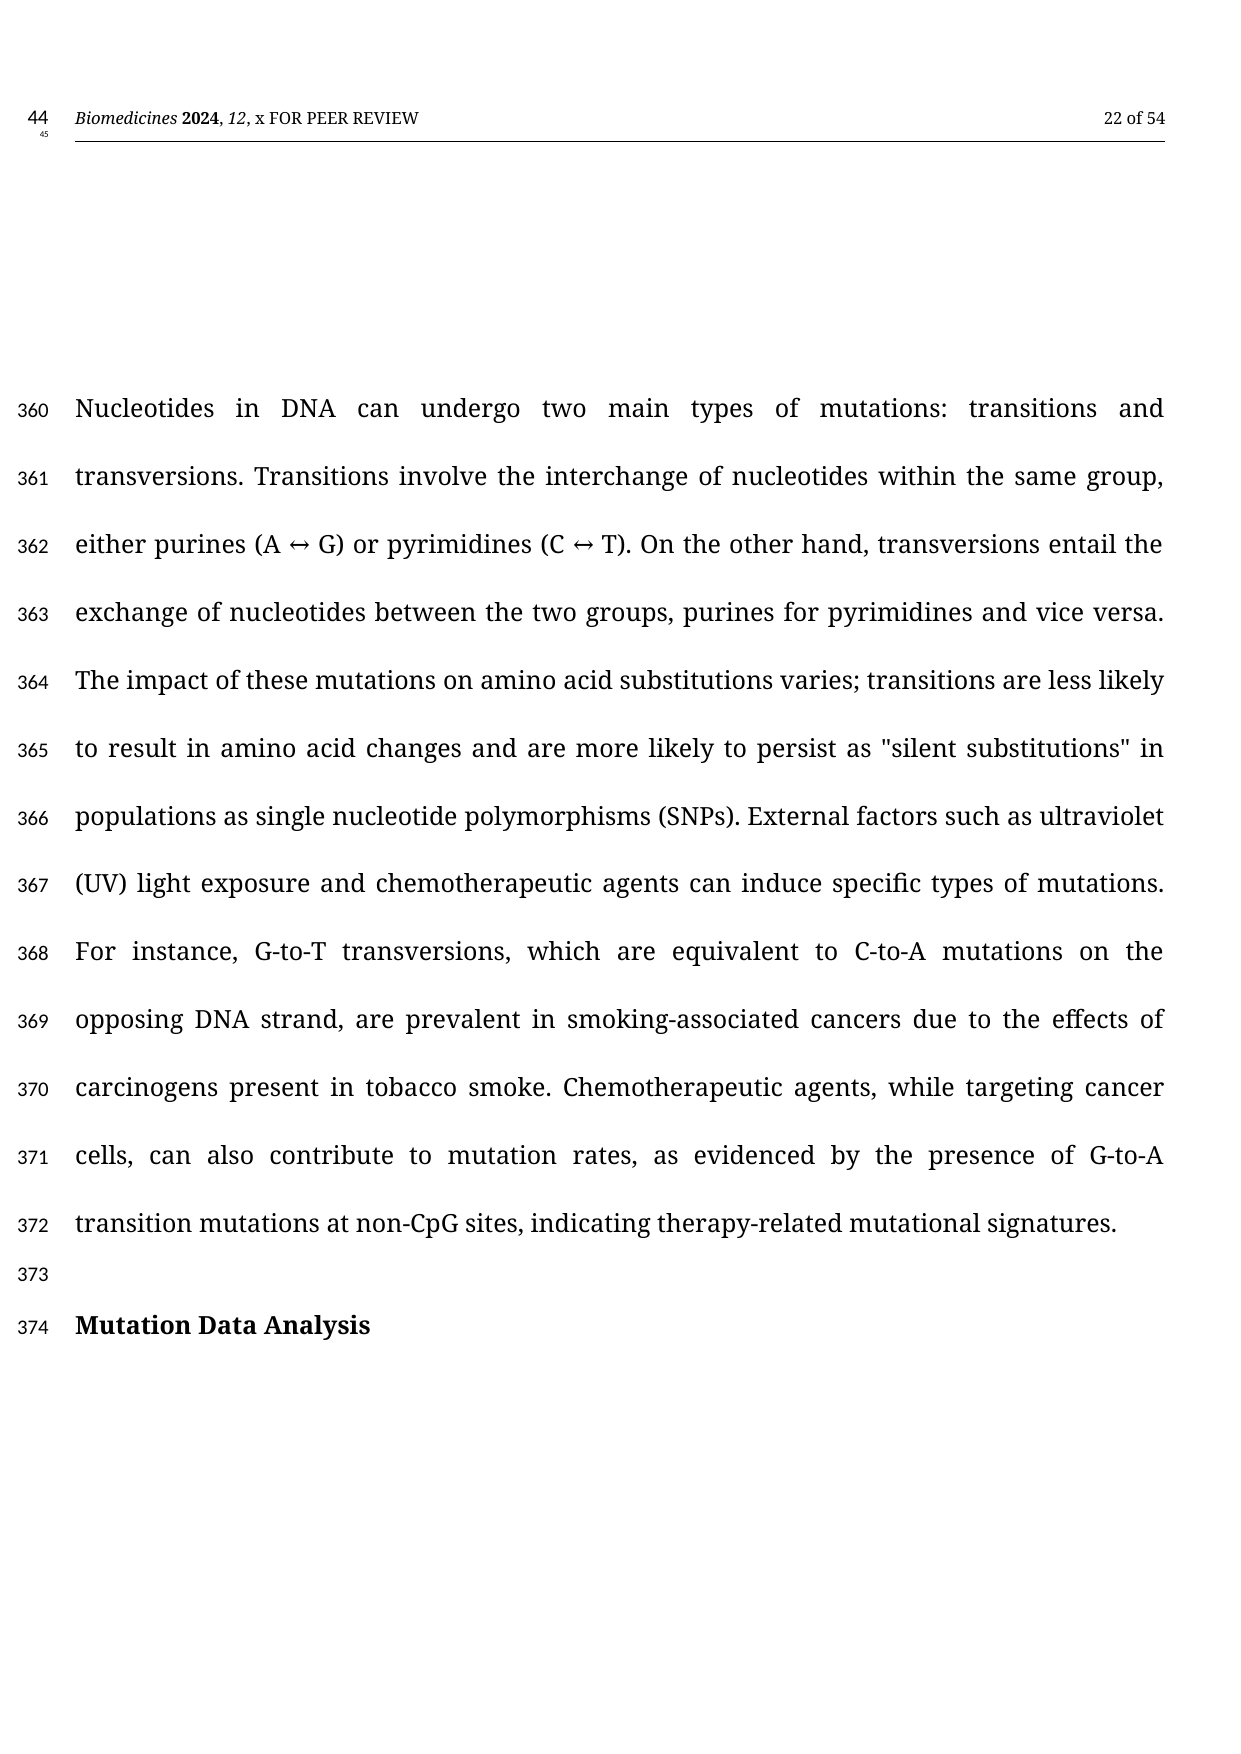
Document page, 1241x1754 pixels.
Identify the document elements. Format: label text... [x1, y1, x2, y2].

text Nucleotides in DNA can undergo two main types of mutations: transitions and transversions. Transitions involve the interchange of nucleotides within the same group, either purines (A ↔ G) or pyrimidines (C ↔ T). On the other hand, transversions entail the exchange of nucleotides between the two groups, purines for pyrimidines and vice versa. The impact of these mutations on amino acid substitutions varies; transitions are less likely to result in amino acid changes and are more likely to persist as "silent substitutions" in populations as single nucleotide polymorphisms (SNPs). External factors such as ultraviolet (UV) light exposure and chemotherapeutic agents can induce specific types of mutations. For instance, G-to-T transversions, which are equivalent to C-to-A mutations on the opposing DNA strand, are prevalent in smoking-associated cancers due to the effects of carcinogens present in tobacco smoke. Chemotherapeutic agents, while targeting cancer cells, can also contribute to mutation rates, as evidenced by the presence of G-to-A transition mutations at non-CpG sites, indicating therapy-related mutational signatures. [75, 374, 1165, 1257]
text Mutation Data Analysis [75, 1291, 1165, 1358]
